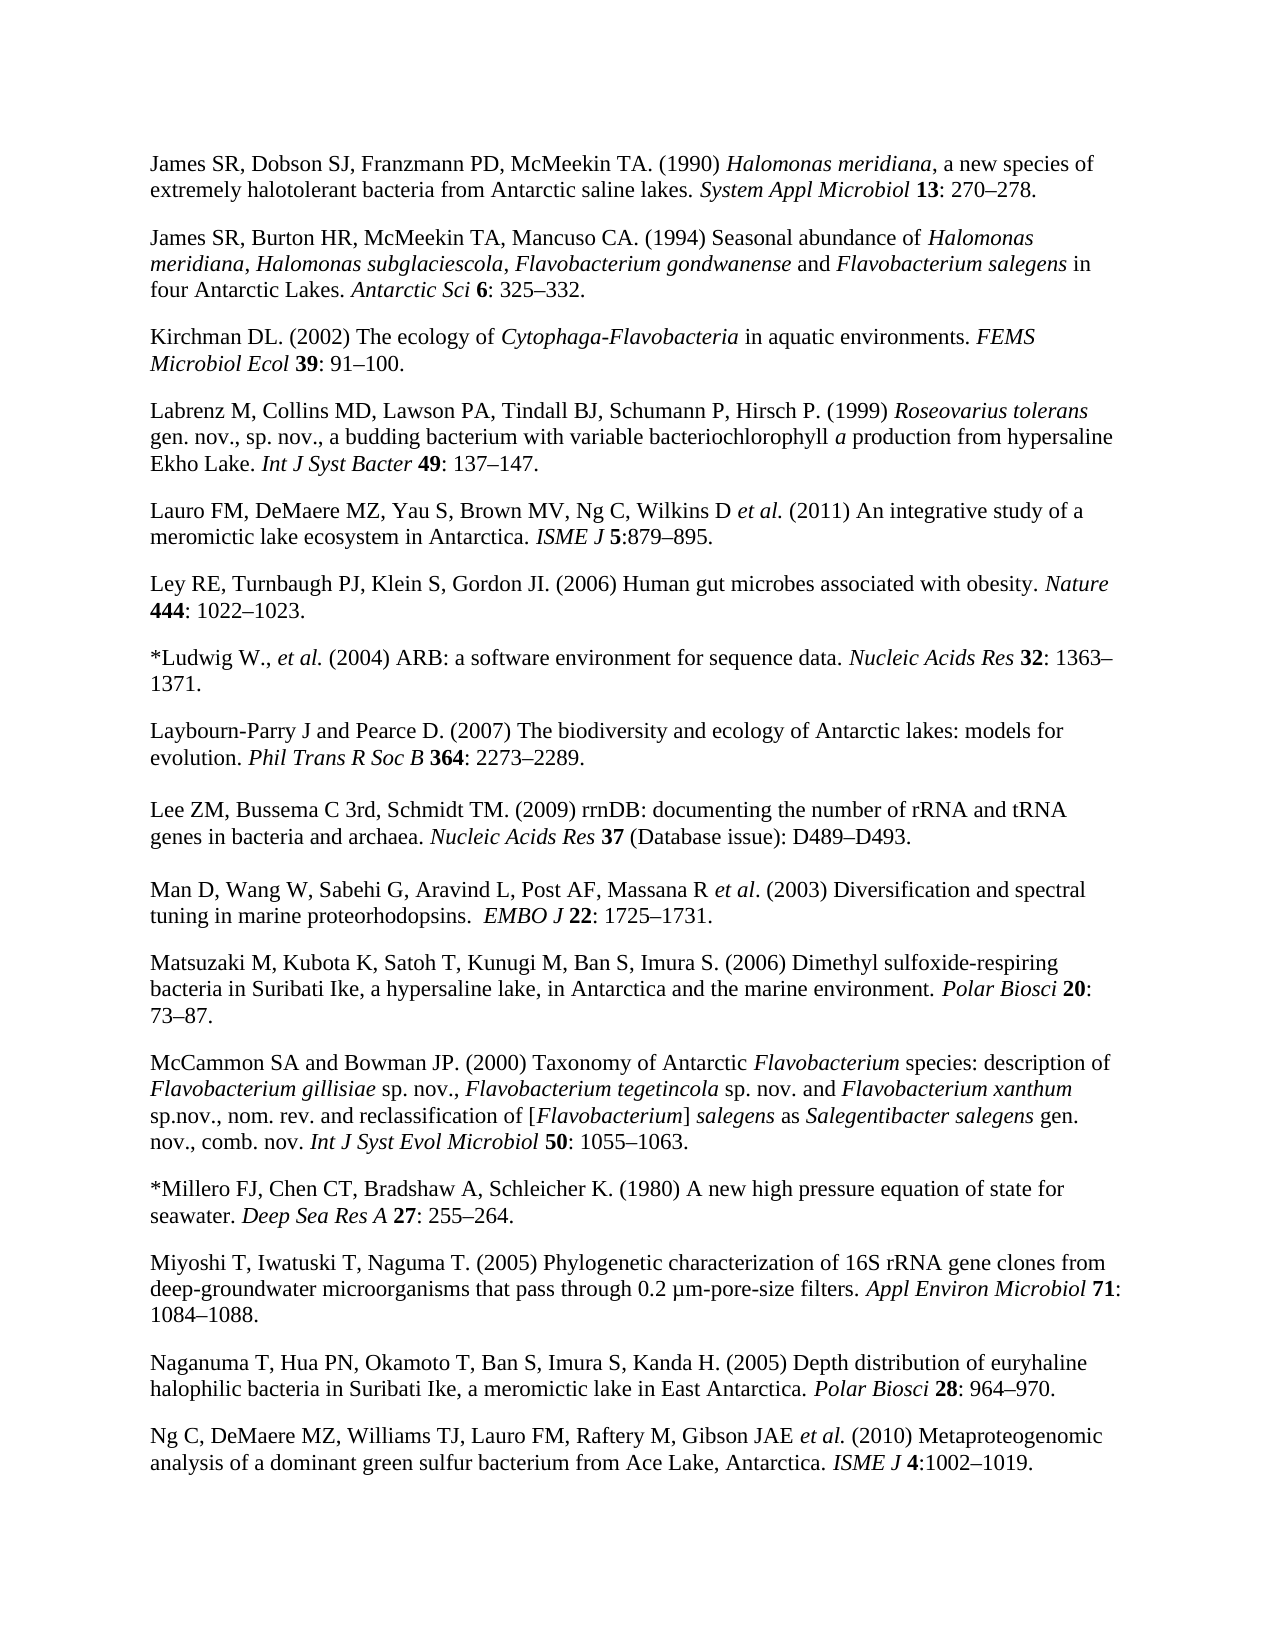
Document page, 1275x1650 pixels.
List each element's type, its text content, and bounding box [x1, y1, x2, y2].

text McCammon SA and Bowman JP. (2000) Taxonomy of Antarctic Flavobacterium species: description of Flavobacterium gillisiae sp. nov., Flavobacterium tegetincola sp. nov. and Flavobacterium xanthum sp.nov., nom. rev. and reclassification of [Flavobacterium] salegens as Salegentibacter salegens gen. nov., comb. nov. Int J Syst Evol Microbiol 50: 1055–1063. [150, 1049, 1125, 1154]
text Lauro FM, DeMaere MZ, Yau S, Brown MV, Ng C, Wilkins D et al. (2011) An integrative study of a meromictic lake ecosystem in Antarctica. ISME J 5:879–895. [150, 497, 1125, 549]
text Lee ZM, Bussema C 3rd, Schmidt TM. (2009) rrnDB: documenting the number of rRNA and tRNA genes in bacteria and archaea. Nucleic Acids Res 37 (Database issue): D489–D493. [150, 797, 1125, 849]
text *Millero FJ, Chen CT, Bradshaw A, Schleicher K. (1980) A new high pressure equation of state for seawater. Deep Sea Res A 27: 255–264. [150, 1175, 1125, 1228]
text Ley RE, Turnbaugh PJ, Klein S, Gordon JI. (2006) Human gut microbes associated with obesity. Nature 444: 1022–1023. [150, 570, 1125, 623]
text Man D, Wang W, Sabehi G, Aravind L, Post AF, Massana R et al. (2003) Diversification and spectral tuning in marine proteorhodopsins. EMBO J 22: 1725–1731. [150, 876, 1125, 928]
text Kirchman DL. (2002) The ecology of Cytophaga-Flavobacteria in aquatic environments. FEMS Microbiol Ecol 39: 91–100. [150, 323, 1125, 376]
text Matsuzaki M, Kubota K, Satoh T, Kunugi M, Ban S, Imura S. (2006) Dimethyl sulfoxide-respiring bacteria in Suribati Ike, a hypersaline lake, in Antarctica and the marine environment. Polar Biosci 20: 73–87. [150, 949, 1125, 1028]
text Laybourn-Parry J and Pearce D. (2007) The biodiversity and ecology of Antarctic lakes: models for evolution. Phil Trans R Soc B 364: 2273–2289. [150, 717, 1125, 770]
text *Ludwig W., et al. (2004) ARB: a software environment for sequence data. Nucleic Acids Res 32: 1363–1371. [150, 644, 1125, 697]
